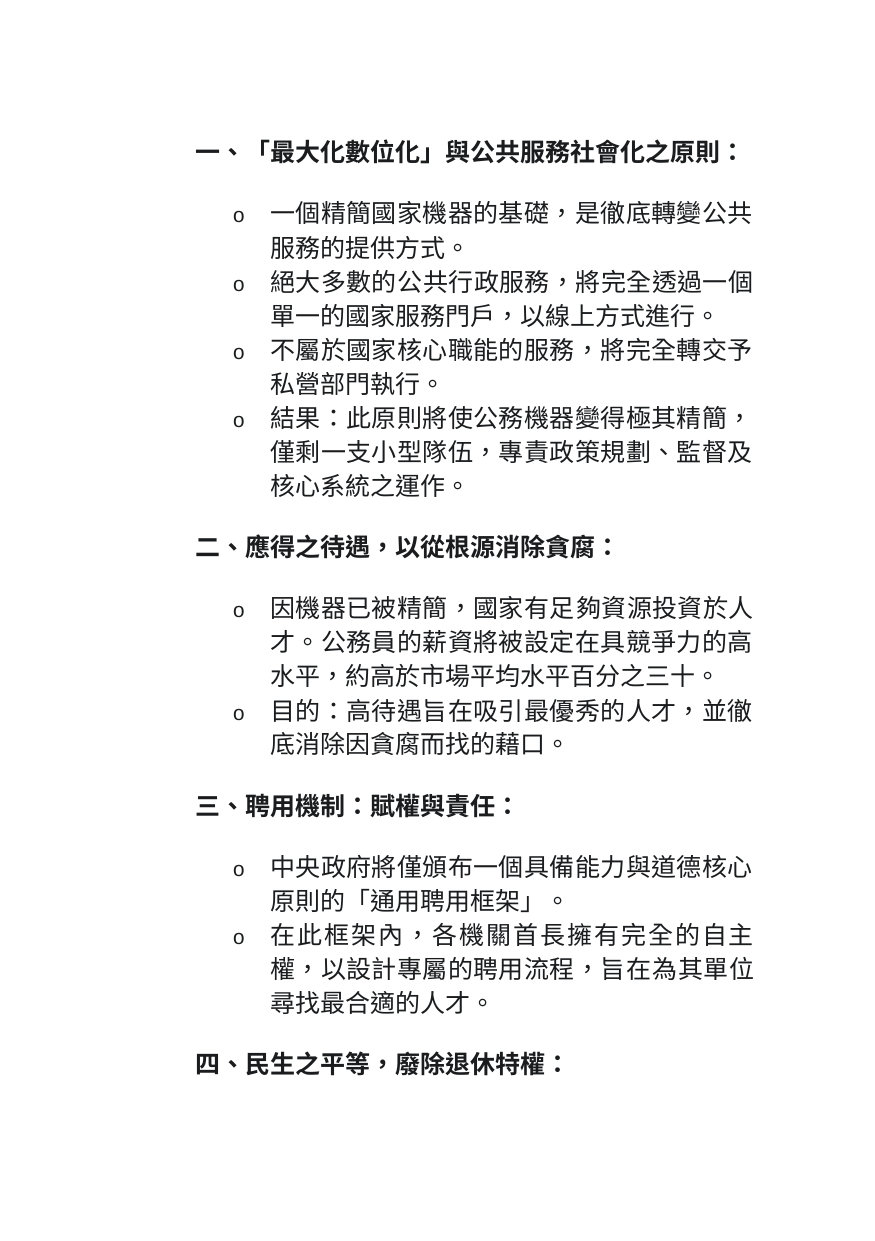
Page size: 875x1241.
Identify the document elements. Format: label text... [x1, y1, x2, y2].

text 一、「最大化數位化」與公共服務社會化之原則： [195, 135, 754, 169]
list 不屬於國家核心職能的服務，將完全轉交予私營部門執行。 [232, 332, 754, 401]
text 二、應得之待遇，以從根源消除貪腐： [195, 530, 754, 564]
text 三、聘用機制：賦權與責任： [195, 788, 754, 822]
list 在此框架內，各機關首長擁有完全的自主權，以設計專屬的聘用流程，旨在為其單位尋找最合適的人才。 [232, 918, 754, 1020]
list 絕大多數的公共行政服務，將完全透過一個單一的國家服務門戶，以線上方式進行。 [232, 264, 754, 332]
text 四、民生之平等，廢除退休特權： [195, 1047, 754, 1081]
list 一個精簡國家機器的基礎，是徹底轉變公共服務的提供方式。 [232, 196, 754, 264]
list 目的：高待遇旨在吸引最優秀的人才，並徹底消除因貪腐而找的藉口。 [232, 693, 754, 761]
list 因機器已被精簡，國家有足夠資源投資於人才。公務員的薪資將被設定在具競爭力的高水平，約高於市場平均水平百分之三十。 [232, 591, 754, 693]
list 中央政府將僅頒布一個具備能力與道德核心原則的「通用聘用框架」。 [232, 849, 754, 918]
list 結果：此原則將使公務機器變得極其精簡，僅剩一支小型隊伍，專責政策規劃、監督及核心系統之運作。 [232, 401, 754, 503]
